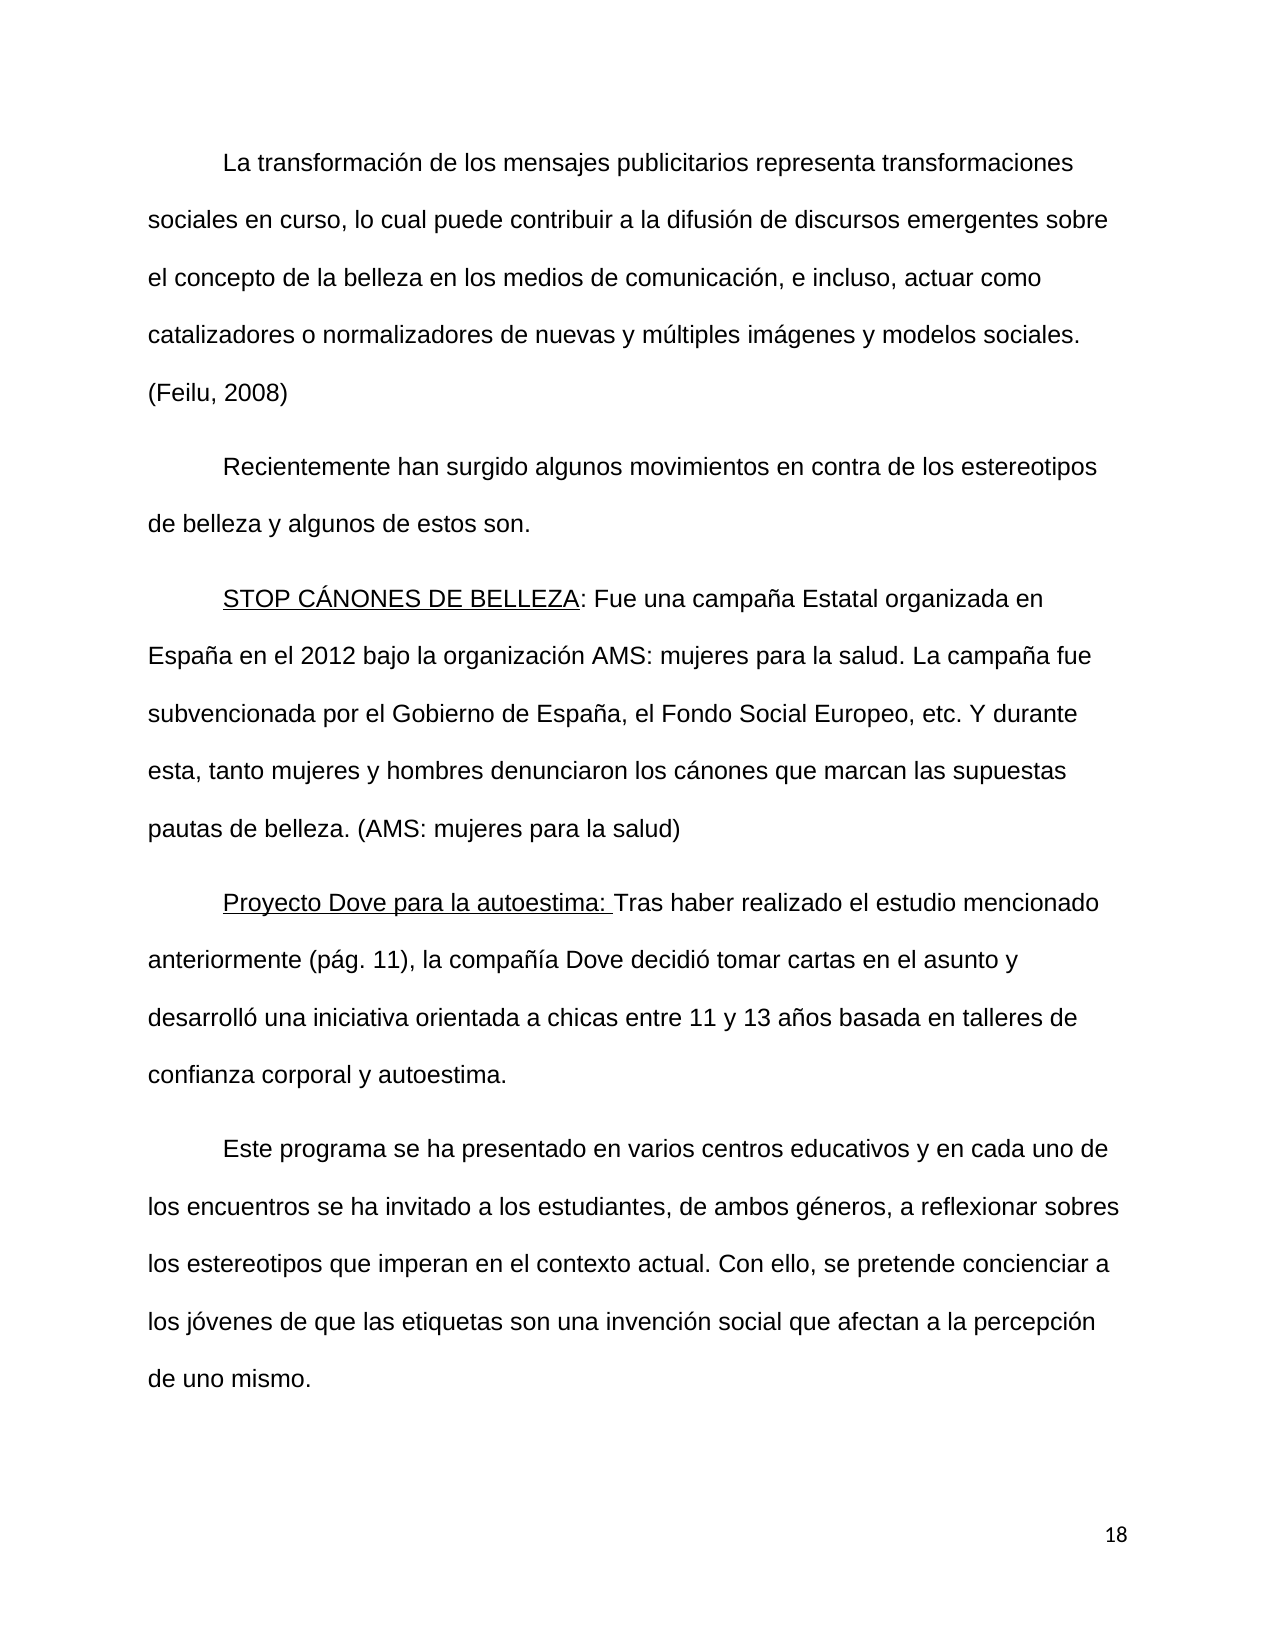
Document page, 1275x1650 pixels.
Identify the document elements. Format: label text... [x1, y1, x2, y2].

text Este programa se ha presentado en varios centros educativos y en cada uno de los encuentros se ha invitado a los estudiantes, de ambos géneros, a reflexionar sobres los estereotipos que imperan en el contexto actual. Con ello, se pretende concienciar a los jóvenes de que las etiquetas son una invención social que afectan a la percepción de uno mismo. [148, 1134, 1127, 1393]
text STOP CÁNONES DE BELLEZA: Fue una campaña Estatal organizada en España en el 2012 bajo la organización AMS: mujeres para la salud. La campaña fue subvencionada por el Gobierno de España, el Fondo Social Europeo, etc. Y durante esta, tanto mujeres y hombres denunciaron los cánones que marcan las supuestas pautas de belleza. (AMS: mujeres para la salud) [148, 583, 1127, 842]
text Proyecto Dove para la autoestima: Tras haber realizado el estudio mencionado anteriormente (pág. 11), la compañía Dove decidió tomar cartas en el asunto y desarrolló una iniciativa orientada a chicas entre 11 y 13 años basada en talleres de confianza corporal y autoestima. [148, 888, 1127, 1089]
text La transformación de los mensajes publicitarios representa transformaciones sociales en curso, lo cual puede contribuir a la difusión de discursos emergentes sobre el concepto de la belleza en los medios de comunicación, e incluso, actuar como catalizadores o normalizadores de nuevas y múltiples imágenes y modelos sociales. (Feilu, 2008) [148, 148, 1127, 406]
text Recientemente han surgido algunos movimientos en contra de los estereotipos de belleza y algunos de estos son. [148, 452, 1127, 538]
